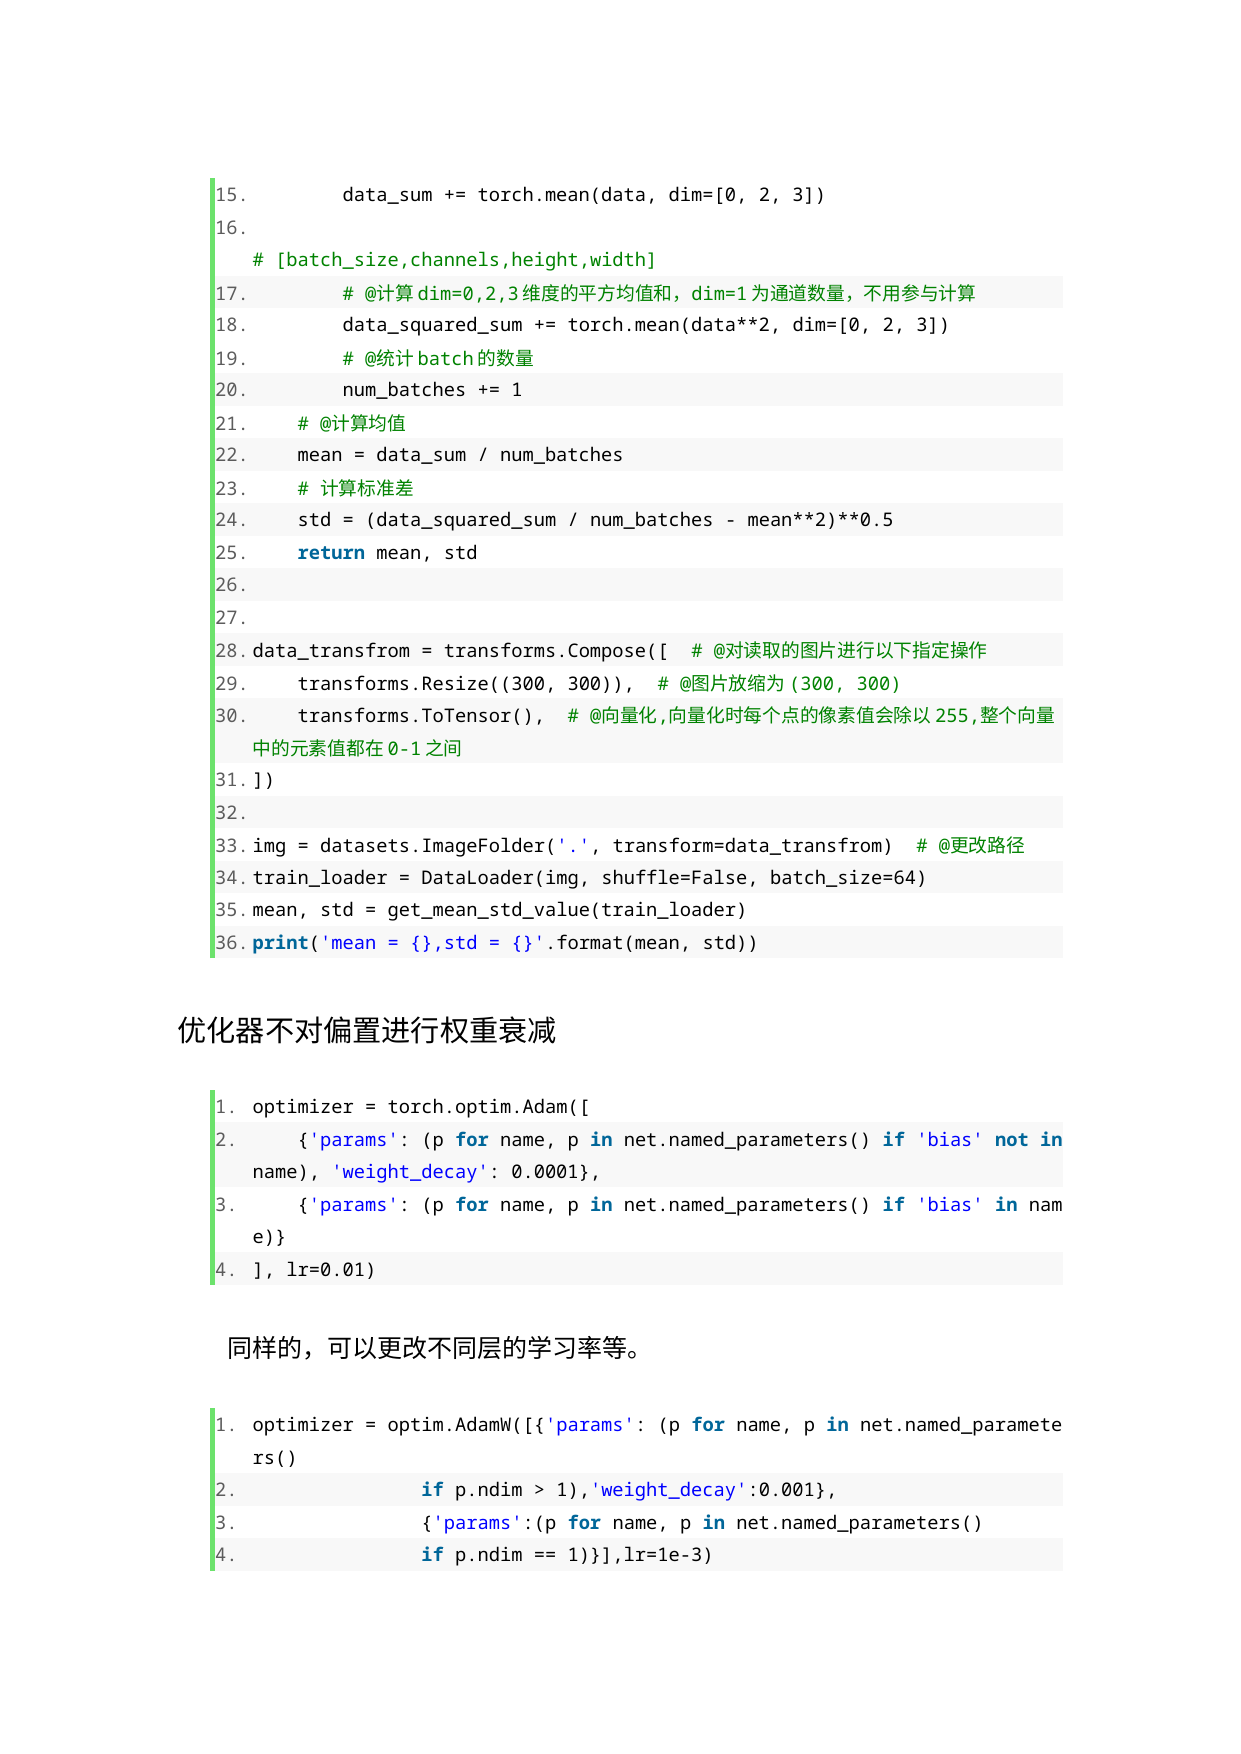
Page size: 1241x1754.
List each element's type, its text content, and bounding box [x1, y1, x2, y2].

list std = (data_squared_sum / num_batches - mean**2)**0.5 [215, 503, 1063, 536]
list ], lr=0.01) [215, 1252, 1063, 1285]
list if p.ndim == 1)}],lr=1e-3) [215, 1538, 1063, 1571]
list mean = data_sum / num_batches [215, 438, 1063, 471]
text 同样的，可以更改不同层的学习率等。 [177, 1314, 1063, 1379]
list return mean, std [215, 536, 1063, 568]
list # [batch_size,channels,height,width] [215, 211, 1063, 276]
list # @计算dim=0,2,3维度的平方均值和，dim=1为通道数量，不用参与计算 [215, 276, 1063, 308]
list # @统计batch的数量 [215, 341, 1063, 373]
list train_loader = DataLoader(img, shuffle=False, batch_size=64) [215, 861, 1063, 893]
list data_sum += torch.mean(data, dim=[0, 2, 3]) [215, 178, 1063, 211]
list {'params': (p for name, p in net.named_parameters() if 'bias' in name)} [215, 1187, 1063, 1252]
list data_transfrom = transforms.Compose([ # @对读取的图片进行以下指定操作 [215, 633, 1063, 666]
list # 计算标准差 [215, 471, 1063, 503]
list num_batches += 1 [215, 373, 1063, 406]
list print('mean = {},std = {}'.format(mean, std)) [215, 926, 1063, 958]
list if p.ndim > 1),'weight_decay':0.001}, [215, 1473, 1063, 1506]
list # @计算均值 [215, 406, 1063, 438]
list ]) [215, 763, 1063, 796]
text 优化器不对偏置进行权重衰减 [177, 996, 1063, 1061]
list optimizer = optim.AdamW([{'params': (p for name, p in net.named_parameters() [215, 1408, 1063, 1473]
list {'params':(p for name, p in net.named_parameters() [215, 1506, 1063, 1538]
list data_squared_sum += torch.mean(data**2, dim=[0, 2, 3]) [215, 308, 1063, 341]
list optimizer = torch.optim.Adam([ [215, 1090, 1063, 1122]
list {'params': (p for name, p in net.named_parameters() if 'bias' not in name), 'weight_decay': 0.0001}, [215, 1122, 1063, 1187]
list img = datasets.ImageFolder('.', transform=data_transfrom) # @更改路径 [215, 828, 1063, 861]
list mean, std = get_mean_std_value(train_loader) [215, 893, 1063, 926]
list transforms.ToTensor(), # @向量化,向量化时每个点的像素值会除以255,整个向量中的元素值都在0-1之间 [215, 698, 1063, 763]
list transforms.Resize((300, 300)), # @图片放缩为 (300, 300) [215, 666, 1063, 698]
